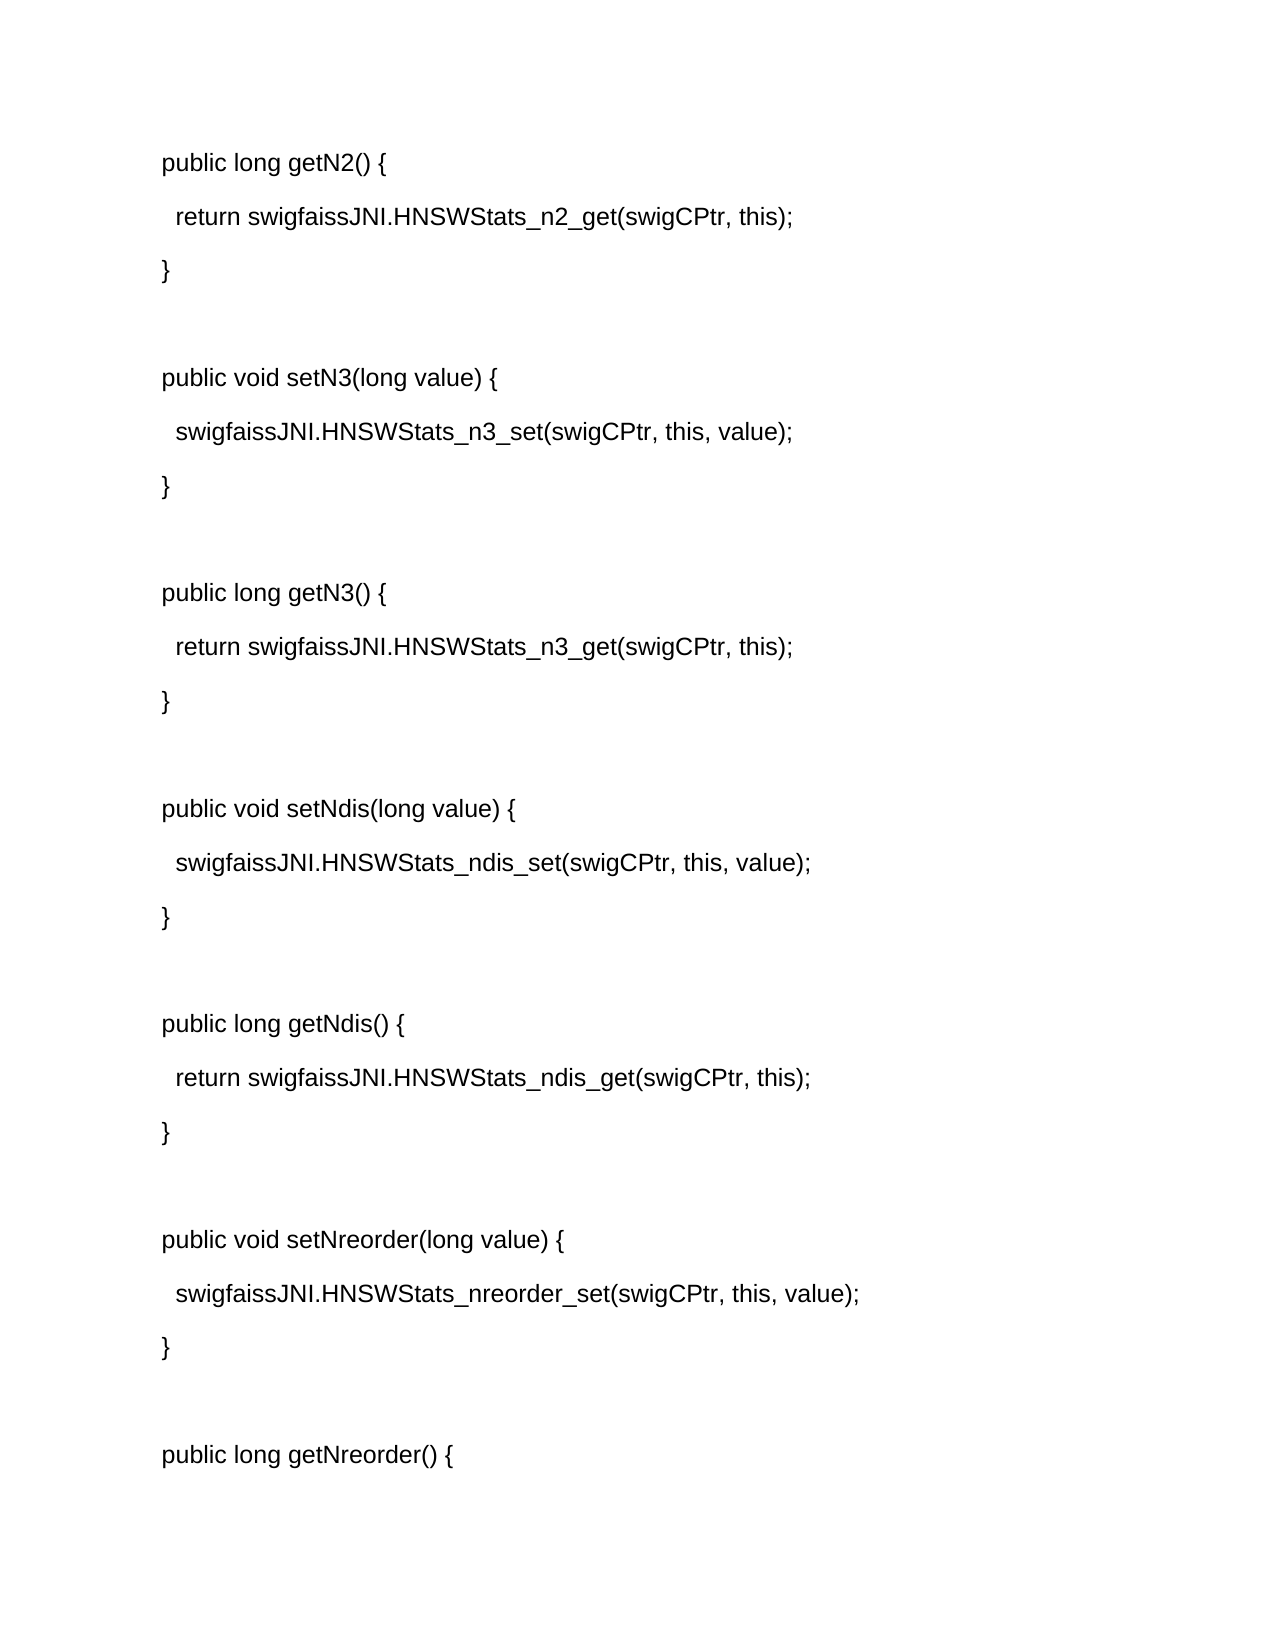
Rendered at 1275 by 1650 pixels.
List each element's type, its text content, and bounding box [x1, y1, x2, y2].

text } [148, 902, 1127, 930]
text public void setNdis(long value) { [148, 794, 1127, 823]
text public long getN3() { [148, 578, 1127, 607]
text public void setNreorder(long value) { [148, 1225, 1127, 1253]
text public long getN2() { [148, 148, 1127, 176]
text swigfaissJNI.HNSWStats_ndis_set(swigCPtr, this, value); [148, 848, 1127, 876]
text } [148, 255, 1127, 284]
text return swigfaissJNI.HNSWStats_n2_get(swigCPtr, this); [148, 201, 1127, 230]
text } [148, 1117, 1127, 1146]
text } [148, 471, 1127, 499]
text public long getNreorder() { [148, 1440, 1127, 1469]
text public void setN3(long value) { [148, 363, 1127, 392]
text swigfaissJNI.HNSWStats_nreorder_set(swigCPtr, this, value); [148, 1278, 1127, 1307]
text } [148, 1332, 1127, 1361]
text swigfaissJNI.HNSWStats_n3_set(swigCPtr, this, value); [148, 417, 1127, 446]
text public long getNdis() { [148, 1009, 1127, 1038]
text return swigfaissJNI.HNSWStats_n3_get(swigCPtr, this); [148, 632, 1127, 661]
text return swigfaissJNI.HNSWStats_ndis_get(swigCPtr, this); [148, 1063, 1127, 1092]
text } [148, 686, 1127, 715]
